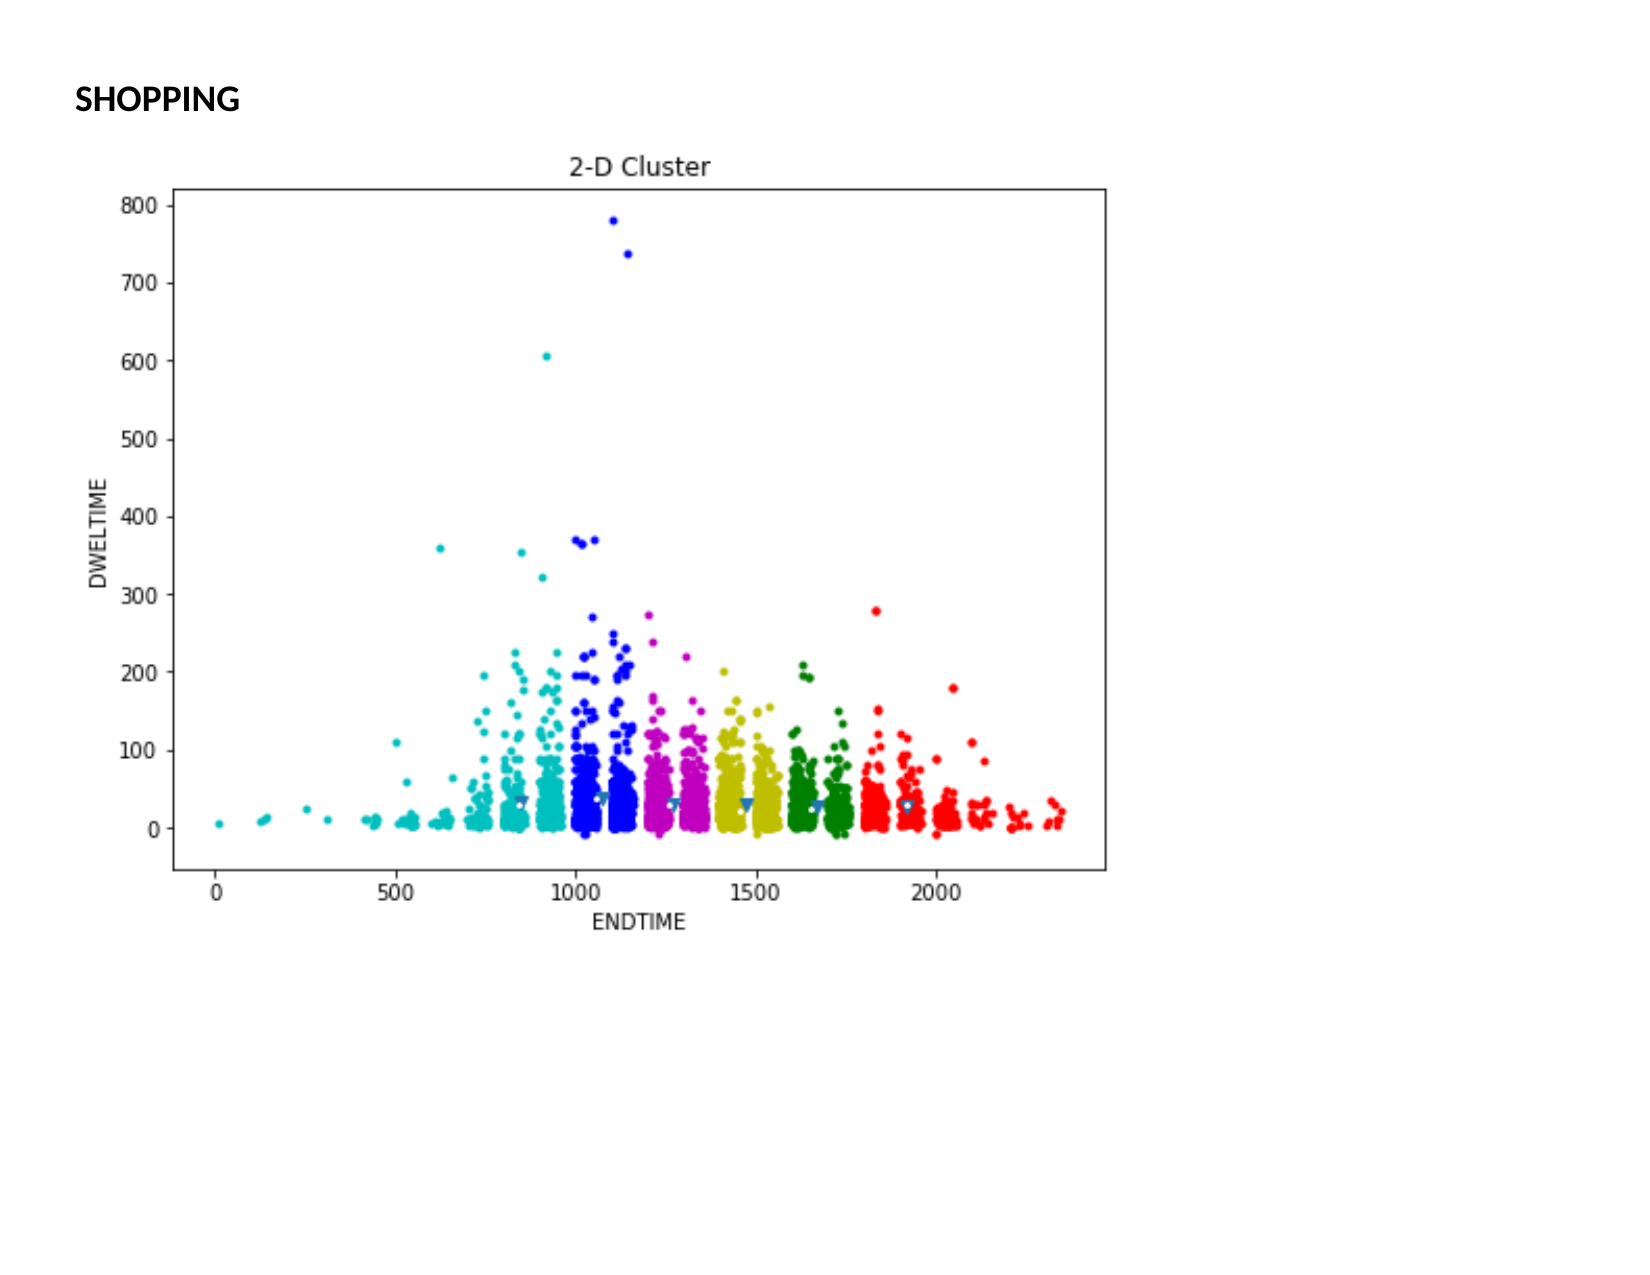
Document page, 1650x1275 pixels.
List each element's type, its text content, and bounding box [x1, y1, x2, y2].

text SHOPPING [75, 75, 1575, 121]
picture [75, 141, 1125, 949]
